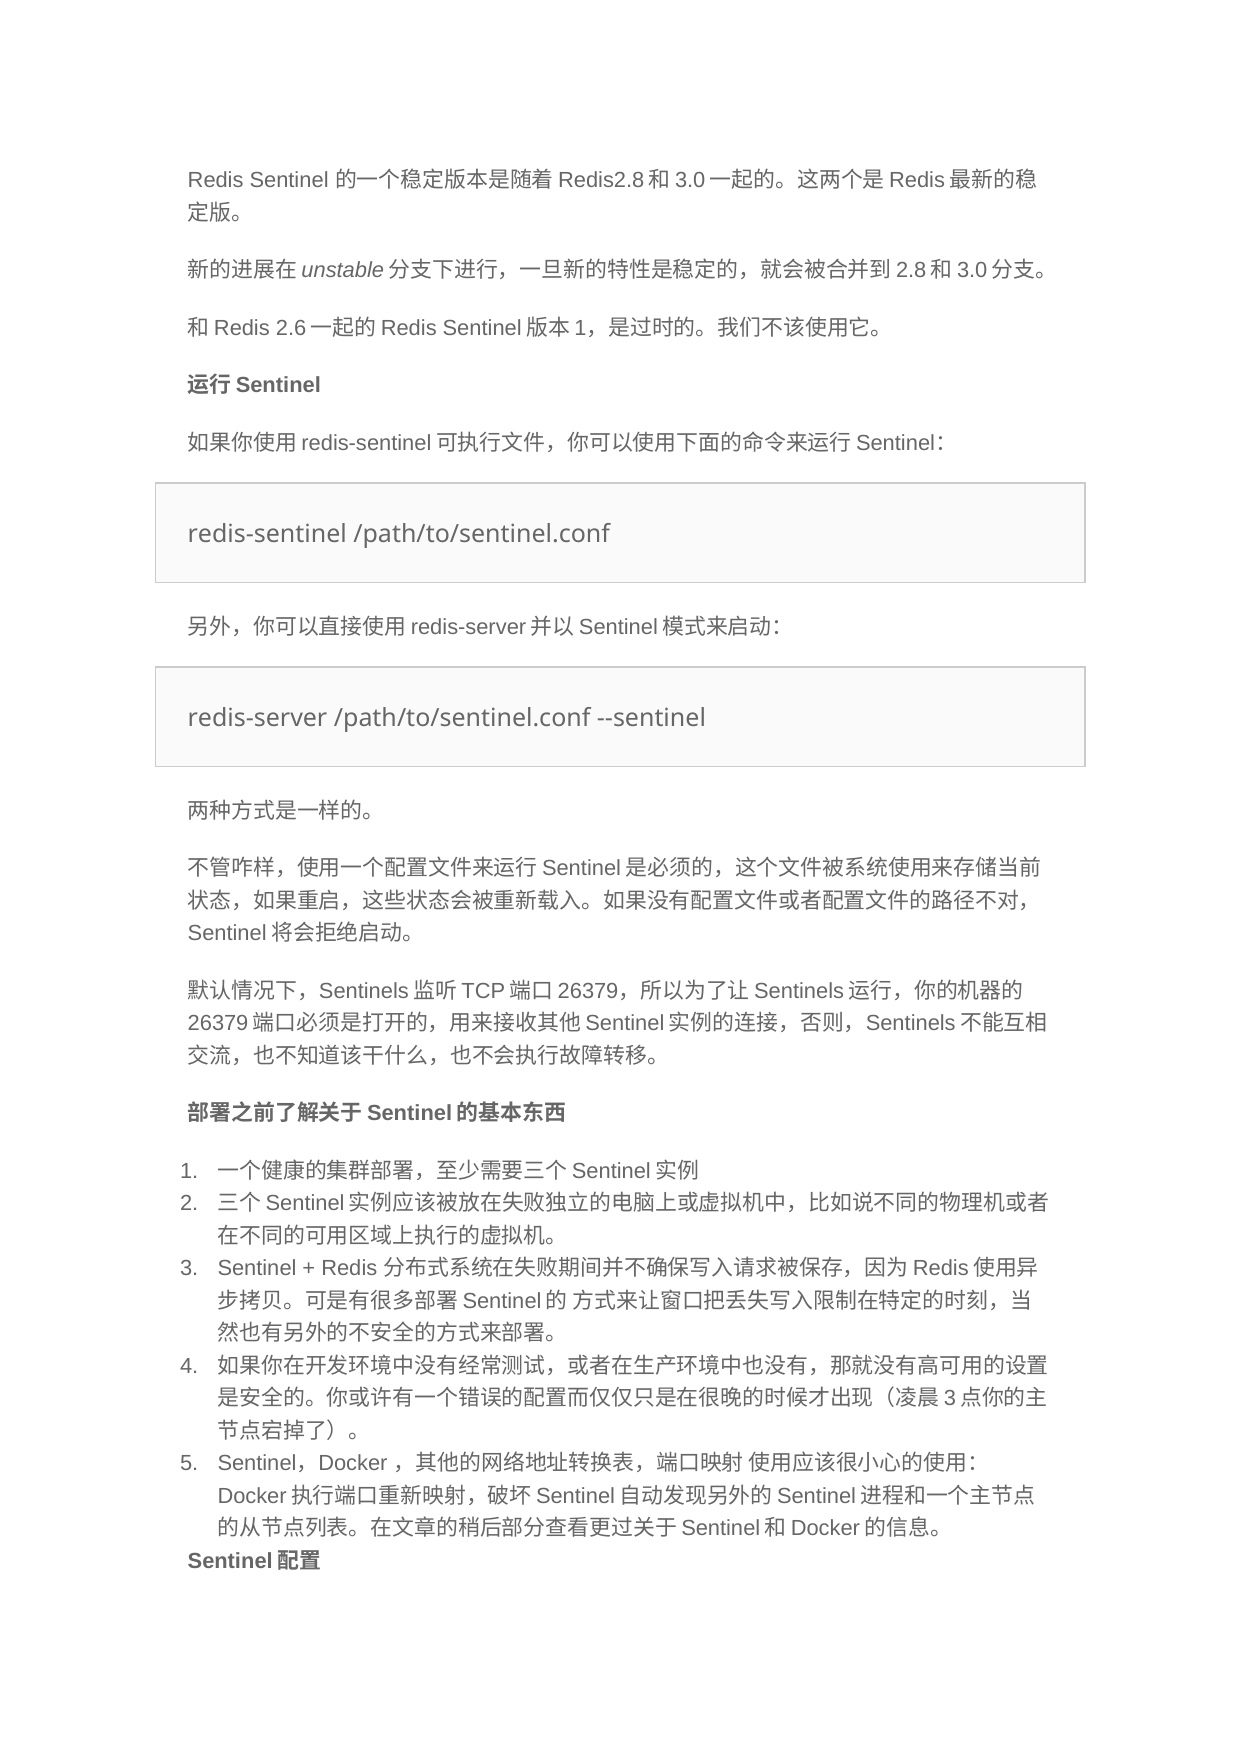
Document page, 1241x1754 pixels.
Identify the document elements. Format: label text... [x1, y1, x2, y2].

text 部署之前了解关于Sentinel的基本东西 [187, 1095, 1053, 1127]
list Sentinel + Redis 分布式系统在失败期间并不确保写入请求被保存，因为Redis使用异步拷贝。可是有很多部署Sentinel的 方式来让窗口把丢失写入限制在特定的时刻，当然也有另外的不安全的方式来部署。 [180, 1250, 1053, 1347]
list 三个Sentinel实例应该被放在失败独立的电脑上或虚拟机中，比如说不同的物理机或者在不同的可用区域上执行的虚拟机。 [180, 1185, 1053, 1250]
text Redis Sentinel 的一个稳定版本是随着Redis2.8和3.0一起的。这两个是Redis最新的稳定版。 [187, 162, 1053, 227]
text 如果你使用redis-sentinel可执行文件，你可以使用下面的命令来运行Sentinel： [187, 424, 1053, 457]
text 运行Sentinel [187, 367, 1053, 399]
list 一个健康的集群部署，至少需要三个Sentinel实例 [180, 1152, 1053, 1185]
text redis-server /path/to/sentinel.conf --sentinel [156, 668, 1084, 766]
list Sentinel，Docker ，其他的网络地址转换表，端口映射 使用应该很小心的使用：Docker执行端口重新映射，破坏Sentinel自动发现另外的Sentinel进程和一个主节点的从节点列表。在文章的稍后部分查看更过关于Sentinel和Docker的信息。 [180, 1445, 1053, 1542]
text 不管咋样，使用一个配置文件来运行Sentinel是必须的，这个文件被系统使用来存储当前状态，如果重启，这些状态会被重新载入。如果没有配置文件或者配置文件的路径不对，Sentinel将会拒绝启动。 [187, 850, 1053, 947]
text 默认情况下，Sentinels监听TCP端口26379，所以为了让Sentinels运行，你的机器的26379端口必须是打开的，用来接收其他Sentinel实例的连接，否则，Sentinels不能互相交流，也不知道该干什么，也不会执行故障转移。 [187, 972, 1053, 1070]
text 两种方式是一样的。 [187, 792, 1053, 825]
list 如果你在开发环境中没有经常测试，或者在生产环境中也没有，那就没有高可用的设置是安全的。你或许有一个错误的配置而仅仅只是在很晚的时候才出现（凌晨3点你的主节点宕掉了）。 [180, 1347, 1053, 1445]
text Sentinel配置 [187, 1542, 1053, 1575]
text 和Redis 2.6一起的Redis Sentinel版本1，是过时的。我们不该使用它。 [187, 309, 1053, 342]
text 新的进展在unstable分支下进行，一旦新的特性是稳定的，就会被合并到2.8和3.0分支。 [187, 252, 1053, 284]
text 另外，你可以直接使用redis-server并以Sentinel模式来启动： [187, 608, 1053, 641]
text redis-sentinel /path/to/sentinel.conf [156, 484, 1084, 582]
